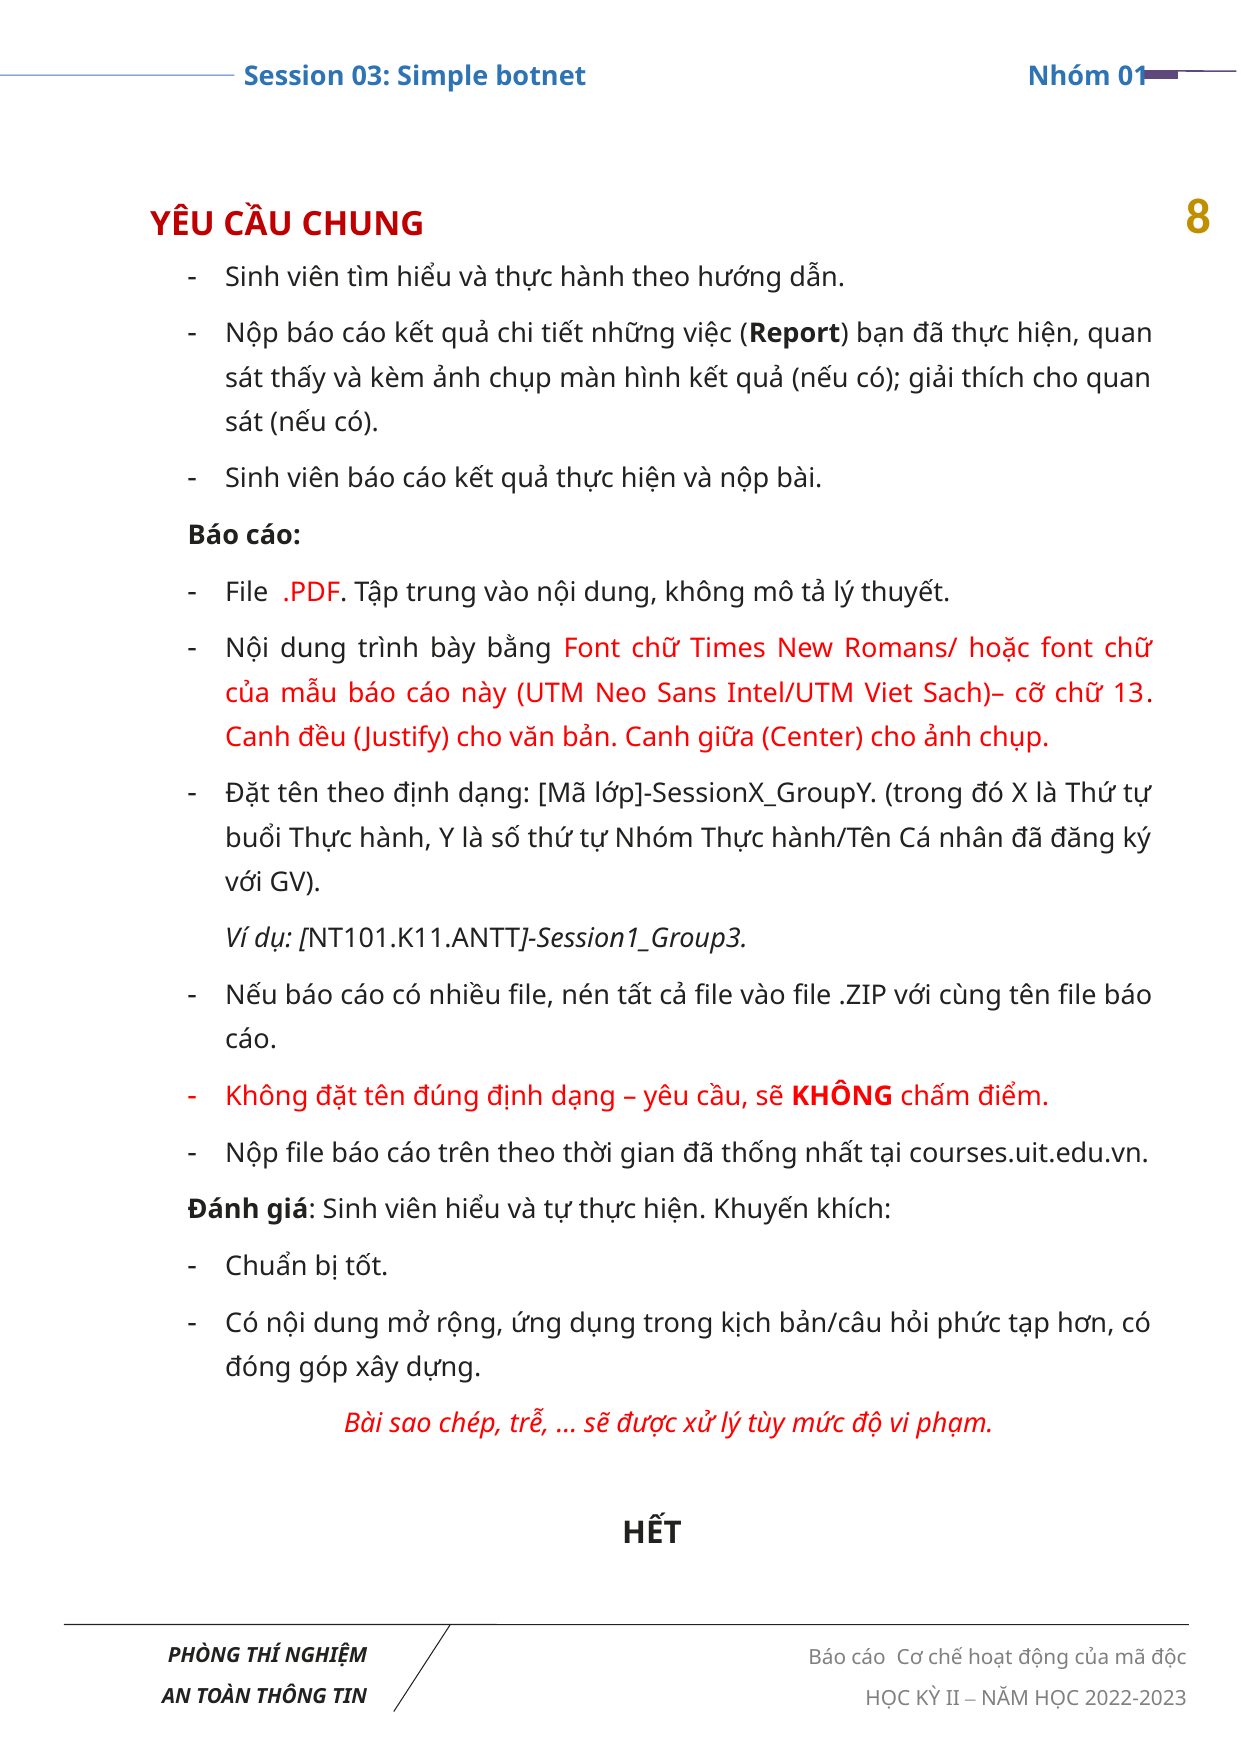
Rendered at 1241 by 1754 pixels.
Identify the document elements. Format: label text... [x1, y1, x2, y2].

text Bài sao chép, trễ, … sẽ được xử lý tùy mức độ vi phạm. [150, 1404, 1153, 1441]
list Chuẩn bị tốt. [187, 1246, 1153, 1283]
list Đặt tên theo định dạng: [Mã lớp]-SessionX_GroupY. (trong đó X là Thứ tự buổi Thực hành, Y là số thứ tự Nhóm Thực hành/Tên Cá nhân đã đăng ký với GV). [187, 774, 1153, 899]
text Đánh giá: Sinh viên hiểu và tự thực hiện. Khuyến khích: [150, 1190, 1153, 1227]
list Có nội dung mở rộng, ứng dụng trong kịch bản/câu hỏi phức tạp hơn, có đóng góp xây dựng. [187, 1303, 1153, 1384]
list Sinh viên báo cáo kết quả thực hiện và nộp bài. [187, 459, 1153, 496]
text HẾT [150, 1510, 1153, 1553]
list Nộp báo cáo kết quả chi tiết những việc (Report) bạn đã thực hiện, quan sát thấy và kèm ảnh chụp màn hình kết quả (nếu có); giải thích cho quan sát (nếu có). [187, 314, 1153, 439]
list Nếu báo cáo có nhiều file, nén tất cả file vào file .ZIP với cùng tên file báo cáo. [187, 976, 1153, 1057]
text Ví dụ: [NT101.K11.ANTT]-Session1_Group3. [225, 919, 1153, 956]
list File .PDF. Tập trung vào nội dung, không mô tả lý thuyết. [187, 572, 1153, 609]
list Sinh viên tìm hiểu và thực hành theo hướng dẫn. [187, 257, 1153, 294]
subtitle YÊU CẦU CHUNG [150, 199, 1153, 245]
list Nội dung trình bày bằng Font chữ Times New Romans/ hoặc font chữ của mẫu báo cáo này (UTM Neo Sans Intel/UTM Viet Sach)– cỡ chữ 13. Canh đều (Justify) cho văn bản. Canh giữa (Center) cho ảnh chụp. [187, 629, 1153, 754]
text Báo cáo: [150, 516, 1153, 552]
list Không đặt tên đúng định dạng – yêu cầu, sẽ KHÔNG chấm điểm. [187, 1076, 1153, 1113]
list Nộp file báo cáo trên theo thời gian đã thống nhất tại courses.uit.edu.vn. [187, 1133, 1153, 1170]
